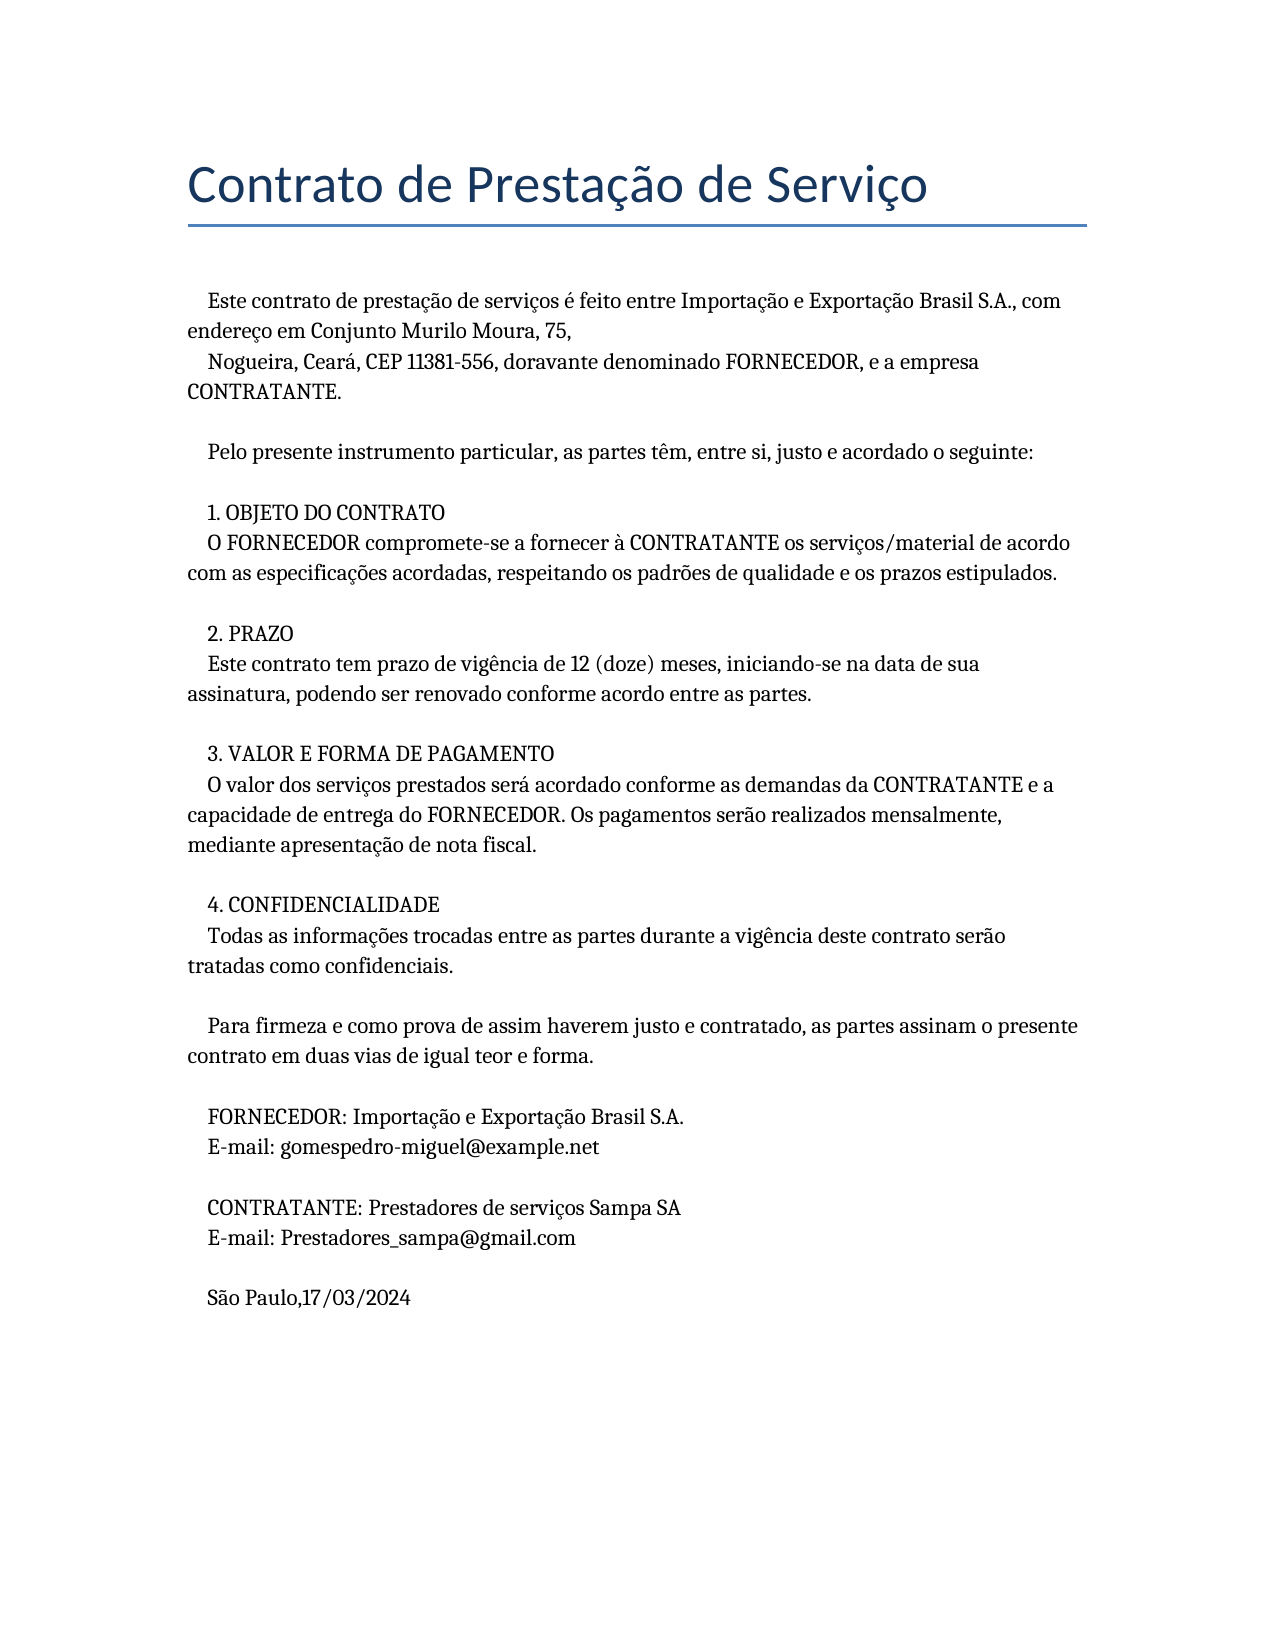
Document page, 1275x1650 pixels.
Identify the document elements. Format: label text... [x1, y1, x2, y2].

title Contrato de Prestação de Serviço [187, 150, 1087, 227]
text Este contrato de prestação de serviços é feito entre Importação e Exportação Brasil S.A., com endereço em Conjunto Murilo Moura, 75, Nogueira, Ceará, CEP 11381-556, doravante denominado FORNECEDOR, e a empresa CONTRATANTE. Pelo presente instrumento particular, as partes têm, entre si, justo e acordado o seguinte: 1. OBJETO DO CONTRATO O FORNECEDOR compromete-se a fornecer à CONTRATANTE os serviços/material de acordo com as especificações acordadas, respeitando os padrões de qualidade e os prazos estipulados. 2. PRAZO Este contrato tem prazo de vigência de 12 (doze) meses, iniciando-se na data de sua assinatura, podendo ser renovado conforme acordo entre as partes. 3. VALOR E FORMA DE PAGAMENTO O valor dos serviços prestados será acordado conforme as demandas da CONTRATANTE e a capacidade de entrega do FORNECEDOR. Os pagamentos serão realizados mensalmente, mediante apresentação de nota fiscal. 4. CONFIDENCIALIDADE Todas as informações trocadas entre as partes durante a vigência deste contrato serão tratadas como confidenciais. Para firmeza e como prova de assim haverem justo e contratado, as partes assinam o presente contrato em duas vias de igual teor e forma. FORNECEDOR: Importação e Exportação Brasil S.A. E-mail: gomespedro-miguel@example.net CONTRATANTE: Prestadores de serviços Sampa SA E-mail: Prestadores_sampa@gmail.com São Paulo,17/03/2024 [187, 258, 1087, 1341]
